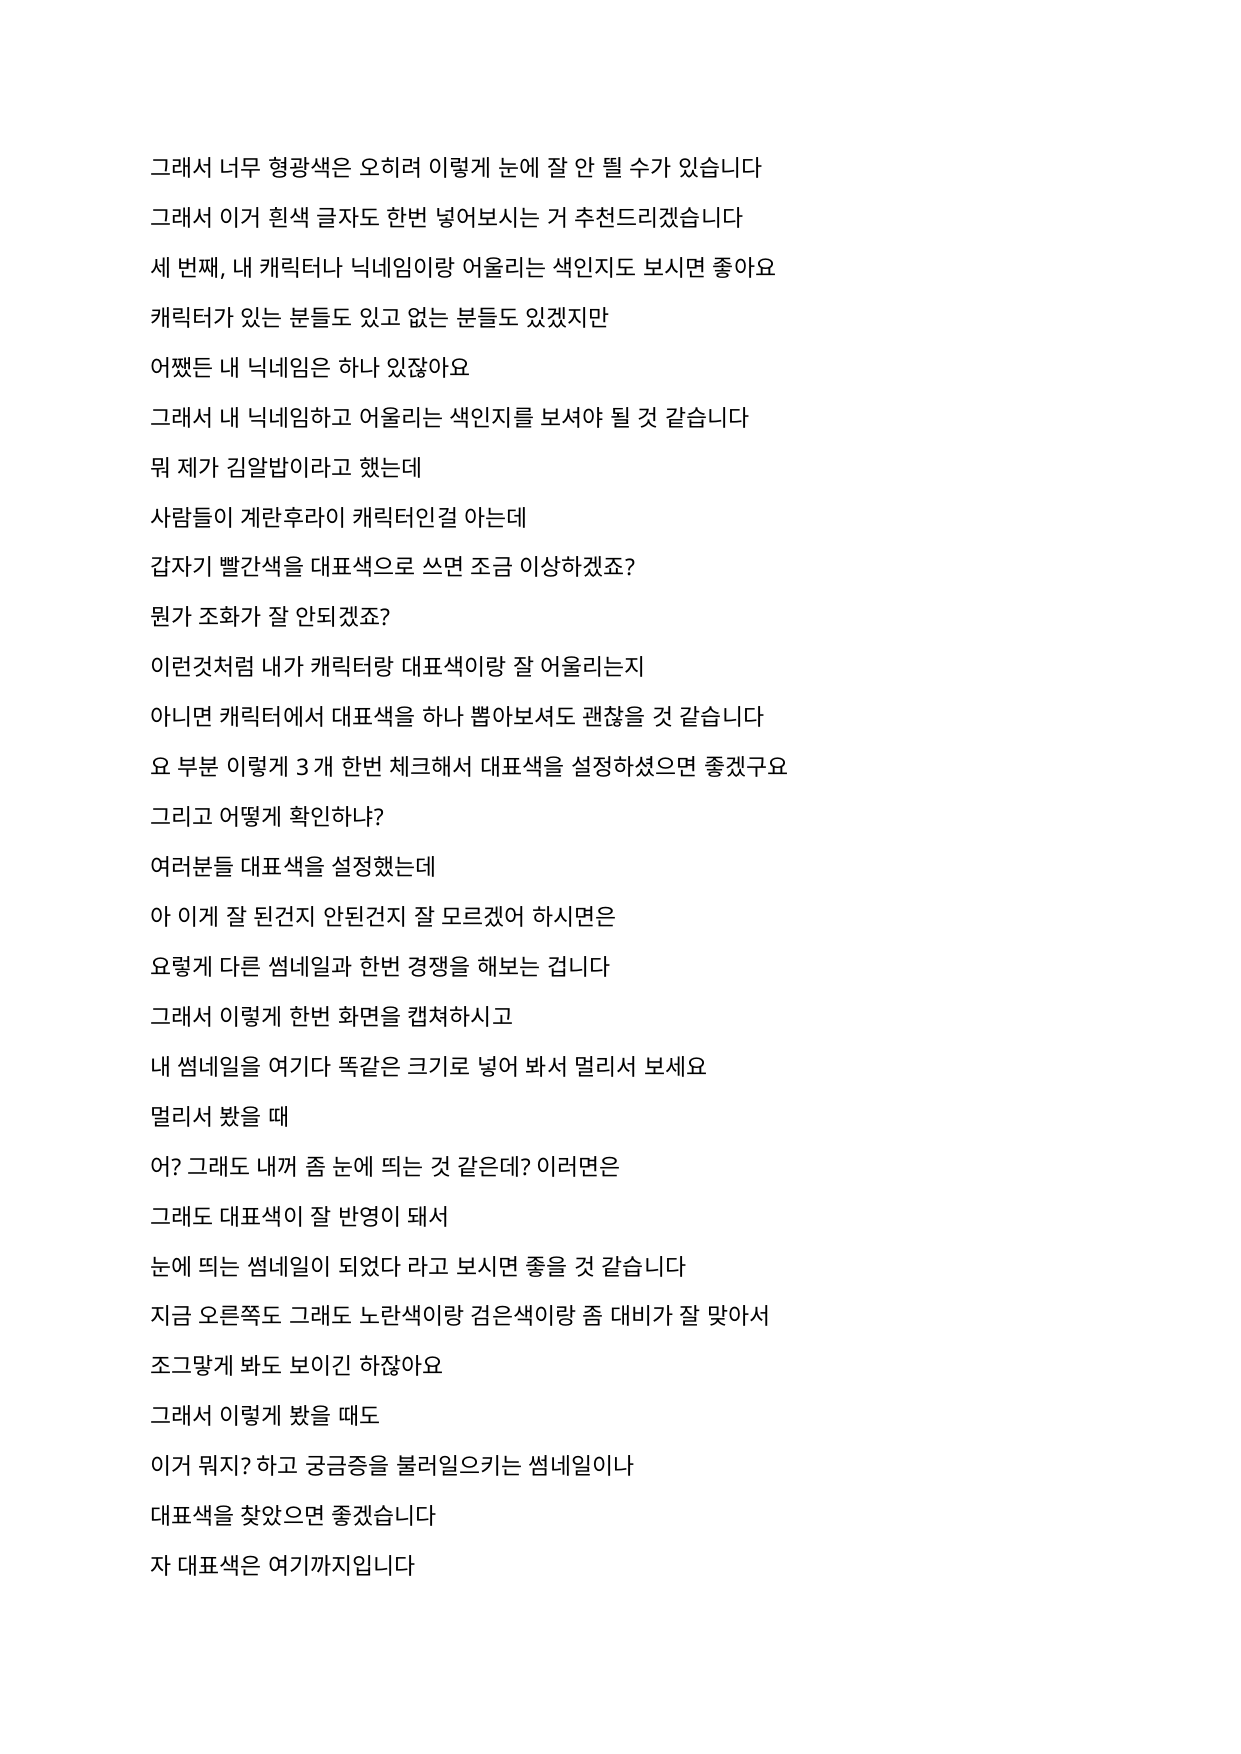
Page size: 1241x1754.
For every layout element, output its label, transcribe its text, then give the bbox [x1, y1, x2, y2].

text 이런것처럼 내가 캐릭터랑 대표색이랑 잘 어울리는지 [150, 649, 1090, 682]
text 아니면 캐릭터에서 대표색을 하나 뽑아보셔도 괜찮을 것 같습니다 [150, 699, 1090, 732]
text 뭔가 조화가 잘 안되겠죠? [150, 599, 1090, 633]
text 캐릭터가 있는 분들도 있고 없는 분들도 있겠지만 [150, 300, 1090, 333]
text 멀리서 봤을 때 [150, 1098, 1090, 1132]
text 요 부분 이렇게 3개 한번 체크해서 대표색을 설정하셨으면 좋겠구요 [150, 749, 1090, 782]
text 그래서 너무 형광색은 오히려 이렇게 눈에 잘 안 띌 수가 있습니다 [150, 150, 1090, 183]
text 그래서 이거 흰색 글자도 한번 넣어보시는 거 추천드리겠습니다 [150, 200, 1090, 233]
text 그래서 내 닉네임하고 어울리는 색인지를 보셔야 될 것 같습니다 [150, 399, 1090, 433]
text 그래도 대표색이 잘 반영이 돼서 [150, 1198, 1090, 1232]
text 뭐 제가 김알밥이라고 했는데 [150, 449, 1090, 483]
text 그리고 어떻게 확인하냐? [150, 799, 1090, 832]
text 그래서 이렇게 봤을 때도 [150, 1398, 1090, 1431]
text 지금 오른쪽도 그래도 노란색이랑 검은색이랑 좀 대비가 잘 맞아서 [150, 1298, 1090, 1331]
text 아 이게 잘 된건지 안된건지 잘 모르겠어 하시면은 [150, 899, 1090, 932]
text 눈에 띄는 썸네일이 되었다 라고 보시면 좋을 것 같습니다 [150, 1248, 1090, 1282]
text 여러분들 대표색을 설정했는데 [150, 849, 1090, 882]
text 어? 그래도 내꺼 좀 눈에 띄는 것 같은데? 이러면은 [150, 1148, 1090, 1182]
text 자 대표색은 여기까지입니다 [150, 1548, 1090, 1581]
text 조그맣게 봐도 보이긴 하잖아요 [150, 1348, 1090, 1381]
text 갑자기 빨간색을 대표색으로 쓰면 조금 이상하겠죠? [150, 549, 1090, 583]
text 사람들이 계란후라이 캐릭터인걸 아는데 [150, 499, 1090, 533]
text 요렇게 다른 썸네일과 한번 경쟁을 해보는 겁니다 [150, 949, 1090, 982]
text 대표색을 찾았으면 좋겠습니다 [150, 1498, 1090, 1531]
text 이거 뭐지? 하고 궁금증을 불러일으키는 썸네일이나 [150, 1448, 1090, 1481]
text 내 썸네일을 여기다 똑같은 크기로 넣어 봐서 멀리서 보세요 [150, 1049, 1090, 1082]
text 어쨌든 내 닉네임은 하나 있잖아요 [150, 350, 1090, 383]
text 세 번째, 내 캐릭터나 닉네임이랑 어울리는 색인지도 보시면 좋아요 [150, 250, 1090, 283]
text 그래서 이렇게 한번 화면을 캡쳐하시고 [150, 999, 1090, 1032]
